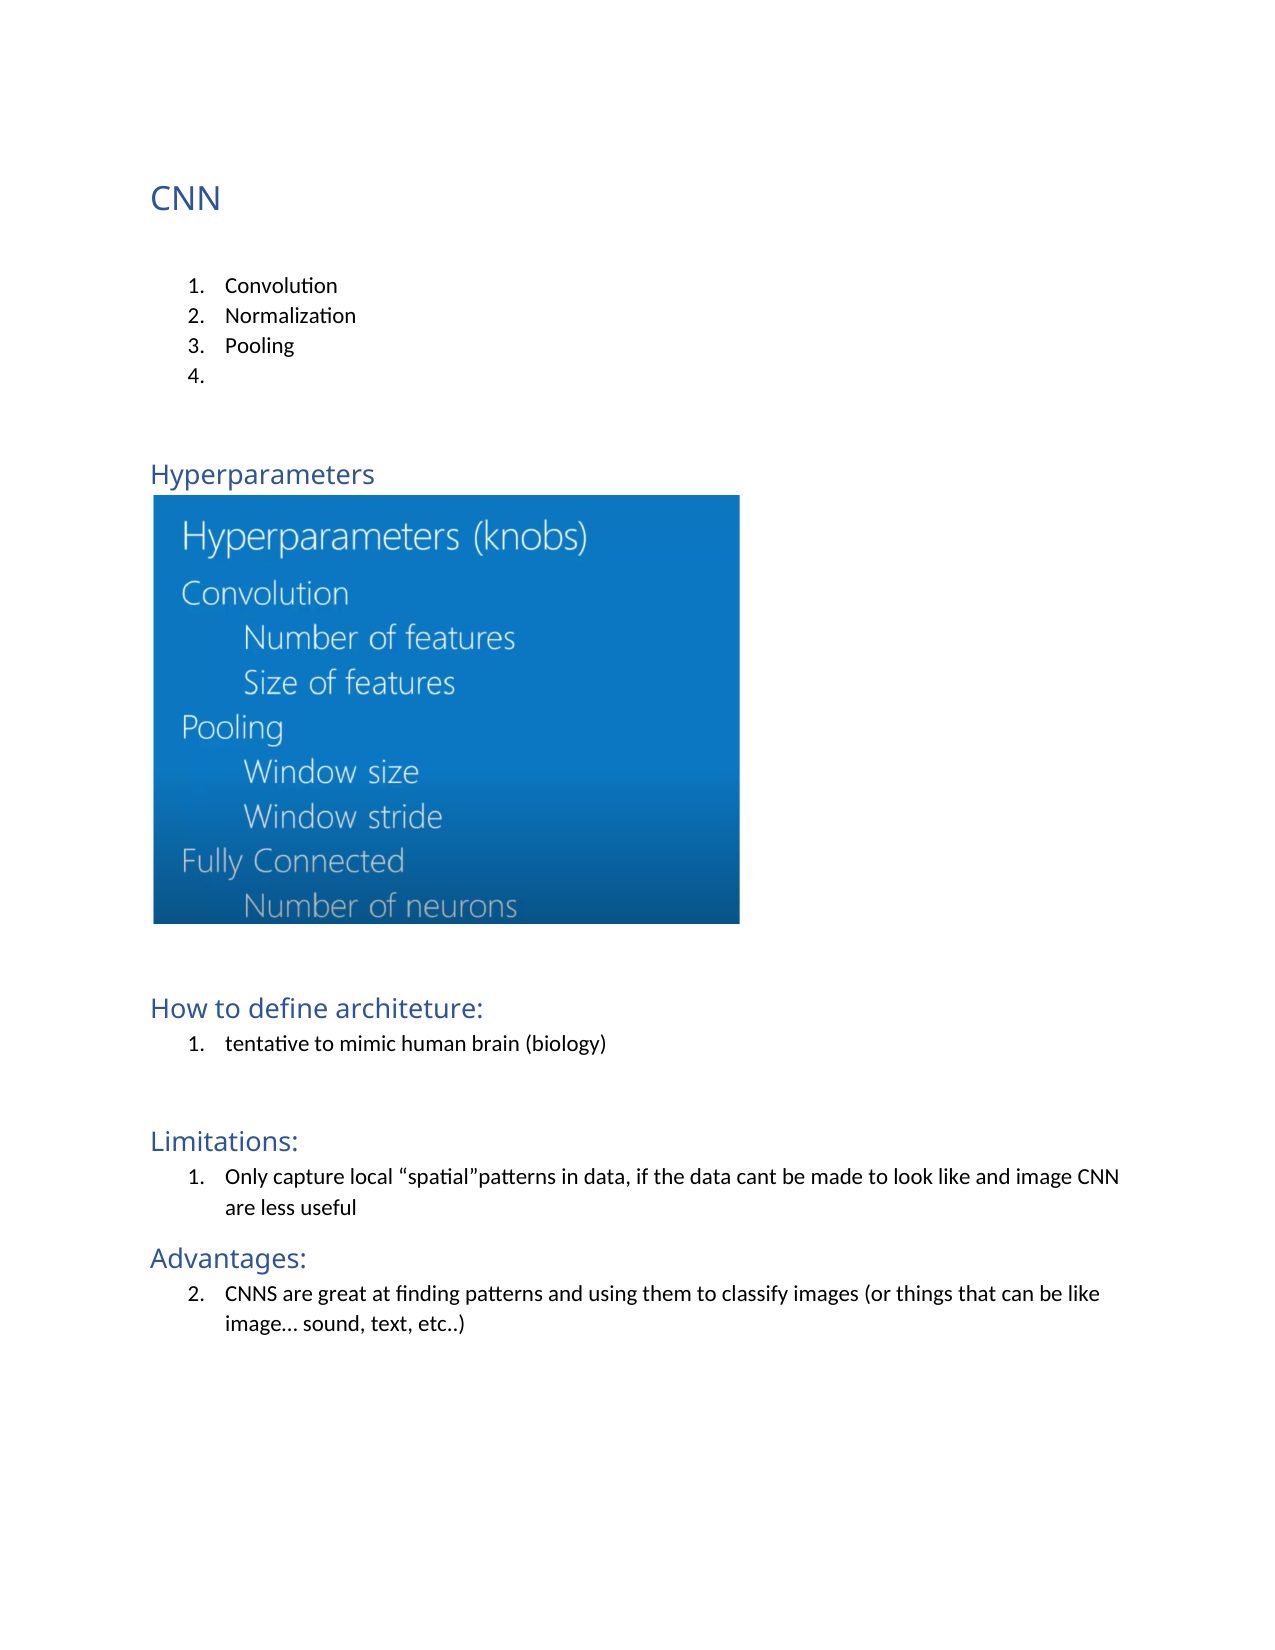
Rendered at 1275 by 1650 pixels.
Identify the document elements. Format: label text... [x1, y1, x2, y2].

list Only capture local “spatial”patterns in data, if the data cant be made to look like and image CNN are less useful [187, 1162, 1125, 1221]
subtitle Hyperparameters [150, 455, 1125, 492]
list tentative to mimic human brain (biology) [187, 1029, 1125, 1057]
subtitle Advantages: [150, 1239, 1125, 1276]
list Normalization [187, 301, 1125, 329]
subtitle Limitations: [150, 1123, 1125, 1159]
list CNNS are great at finding patterns and using them to classify images (or things that can be like image… sound, text, etc..) [187, 1279, 1125, 1337]
subtitle How to define architeture: [150, 989, 1125, 1026]
list Convolution [187, 271, 1125, 299]
list Pooling [187, 331, 1125, 359]
subtitle CNN [150, 175, 1125, 220]
picture [150, 495, 740, 924]
